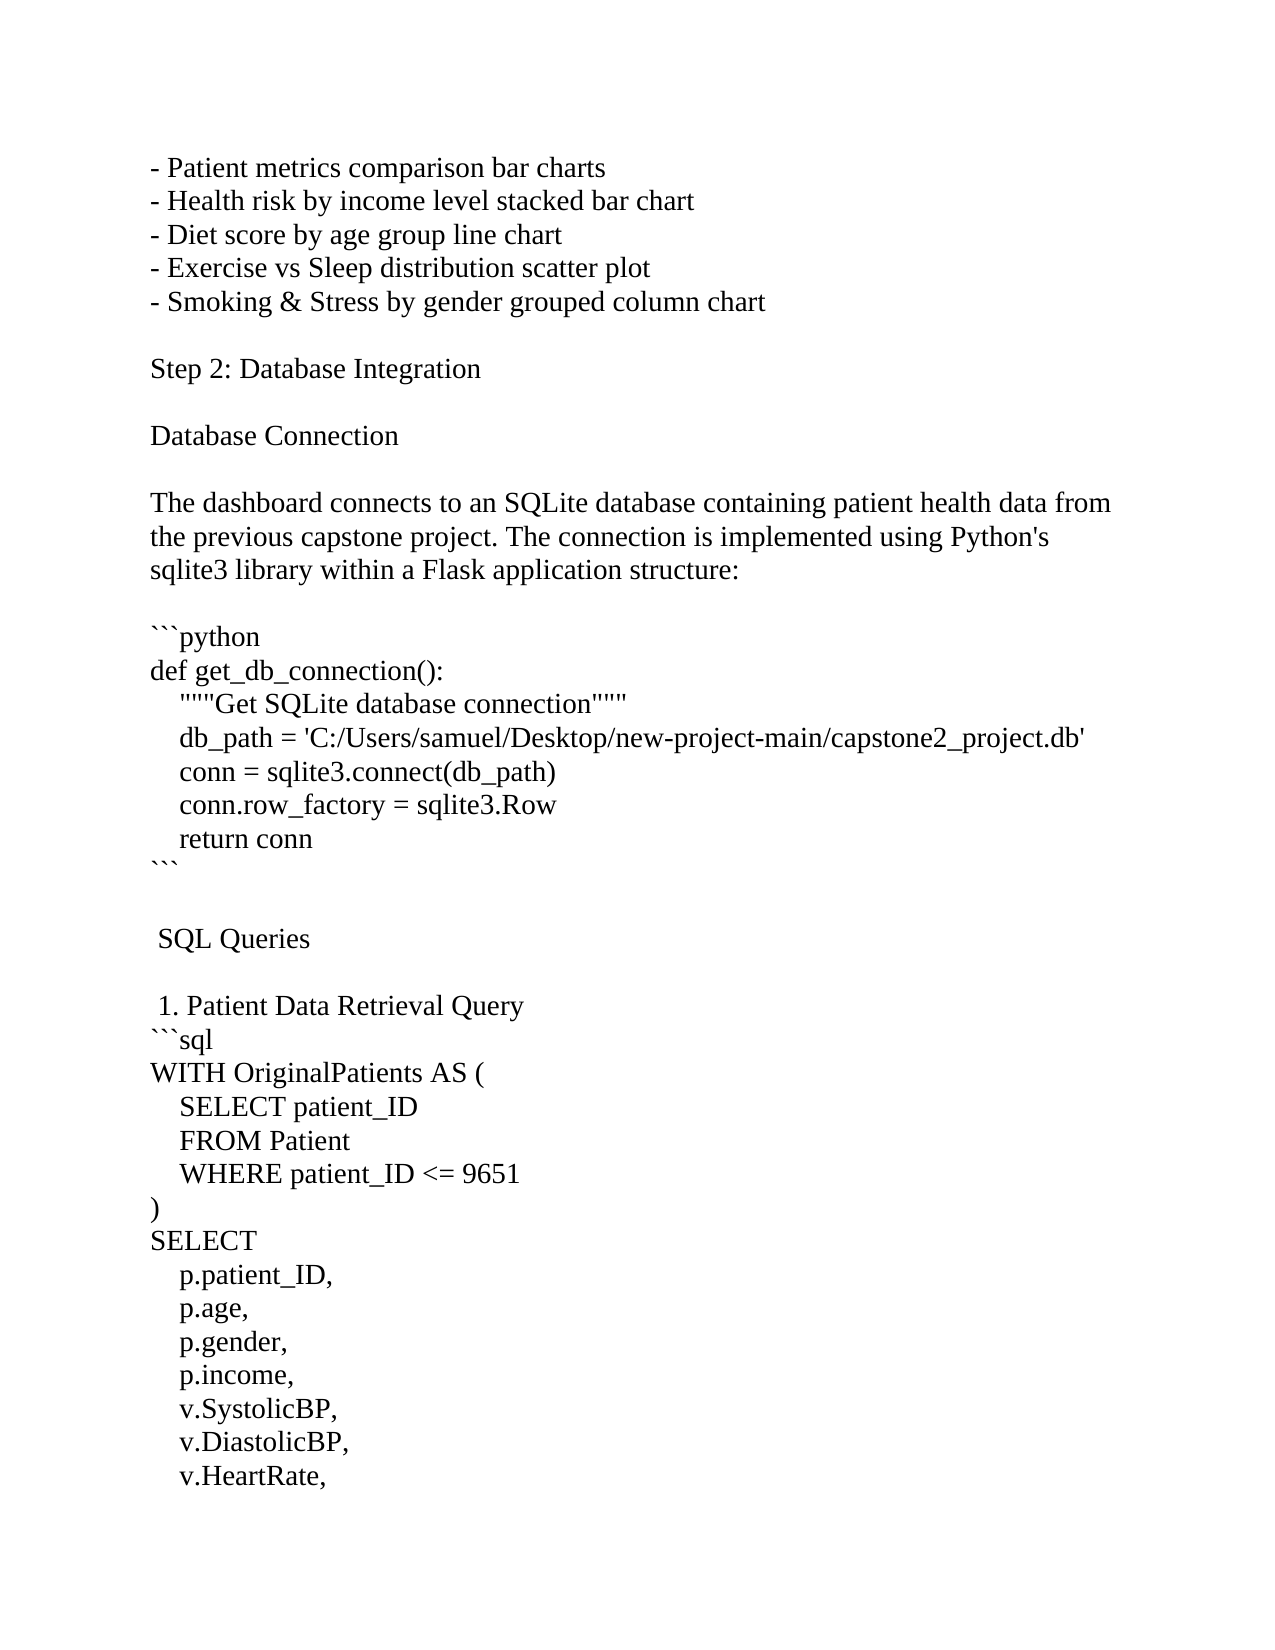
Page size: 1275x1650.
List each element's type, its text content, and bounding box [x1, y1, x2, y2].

text v.HeartRate, [150, 1458, 1125, 1492]
text SELECT patient_ID [150, 1089, 1125, 1123]
text SELECT [150, 1223, 1125, 1257]
text 1. Patient Data Retrieval Query [150, 988, 1125, 1022]
text WITH OriginalPatients AS ( [150, 1056, 1125, 1089]
text WHERE patient_ID <= 9651 [150, 1156, 1125, 1190]
text p.patient_ID, [150, 1257, 1125, 1290]
text db_path = 'C:/Users/samuel/Desktop/new-project-main/capstone2_project.db' [150, 720, 1125, 754]
text p.gender, [150, 1324, 1125, 1357]
text - Exercise vs Sleep distribution scatter plot [150, 251, 1125, 284]
text ) [150, 1190, 1125, 1223]
text - Health risk by income level stacked bar chart [150, 183, 1125, 217]
text return conn [150, 821, 1125, 854]
text - Patient metrics comparison bar charts [150, 150, 1125, 183]
text v.SystolicBP, [150, 1391, 1125, 1424]
text Step 2: Database Integration [150, 351, 1125, 385]
text ```sql [150, 1022, 1125, 1056]
text conn = sqlite3.connect(db_path) [150, 754, 1125, 787]
text ```python [150, 619, 1125, 653]
text """Get SQLite database connection""" [150, 687, 1125, 720]
text p.income, [150, 1357, 1125, 1391]
text The dashboard connects to an SQLite database containing patient health data from the previous capstone project. The connection is implemented using Python's sqlite3 library within a Flask application structure: [150, 485, 1125, 586]
text ``` [150, 854, 1125, 888]
text conn.row_factory = sqlite3.Row [150, 787, 1125, 821]
text v.DiastolicBP, [150, 1424, 1125, 1458]
text SQL Queries [150, 921, 1125, 955]
text FROM Patient [150, 1123, 1125, 1156]
text - Diet score by age group line chart [150, 217, 1125, 251]
text - Smoking & Stress by gender grouped column chart [150, 284, 1125, 318]
text Database Connection [150, 418, 1125, 452]
text def get_db_connection(): [150, 653, 1125, 687]
text p.age, [150, 1290, 1125, 1324]
